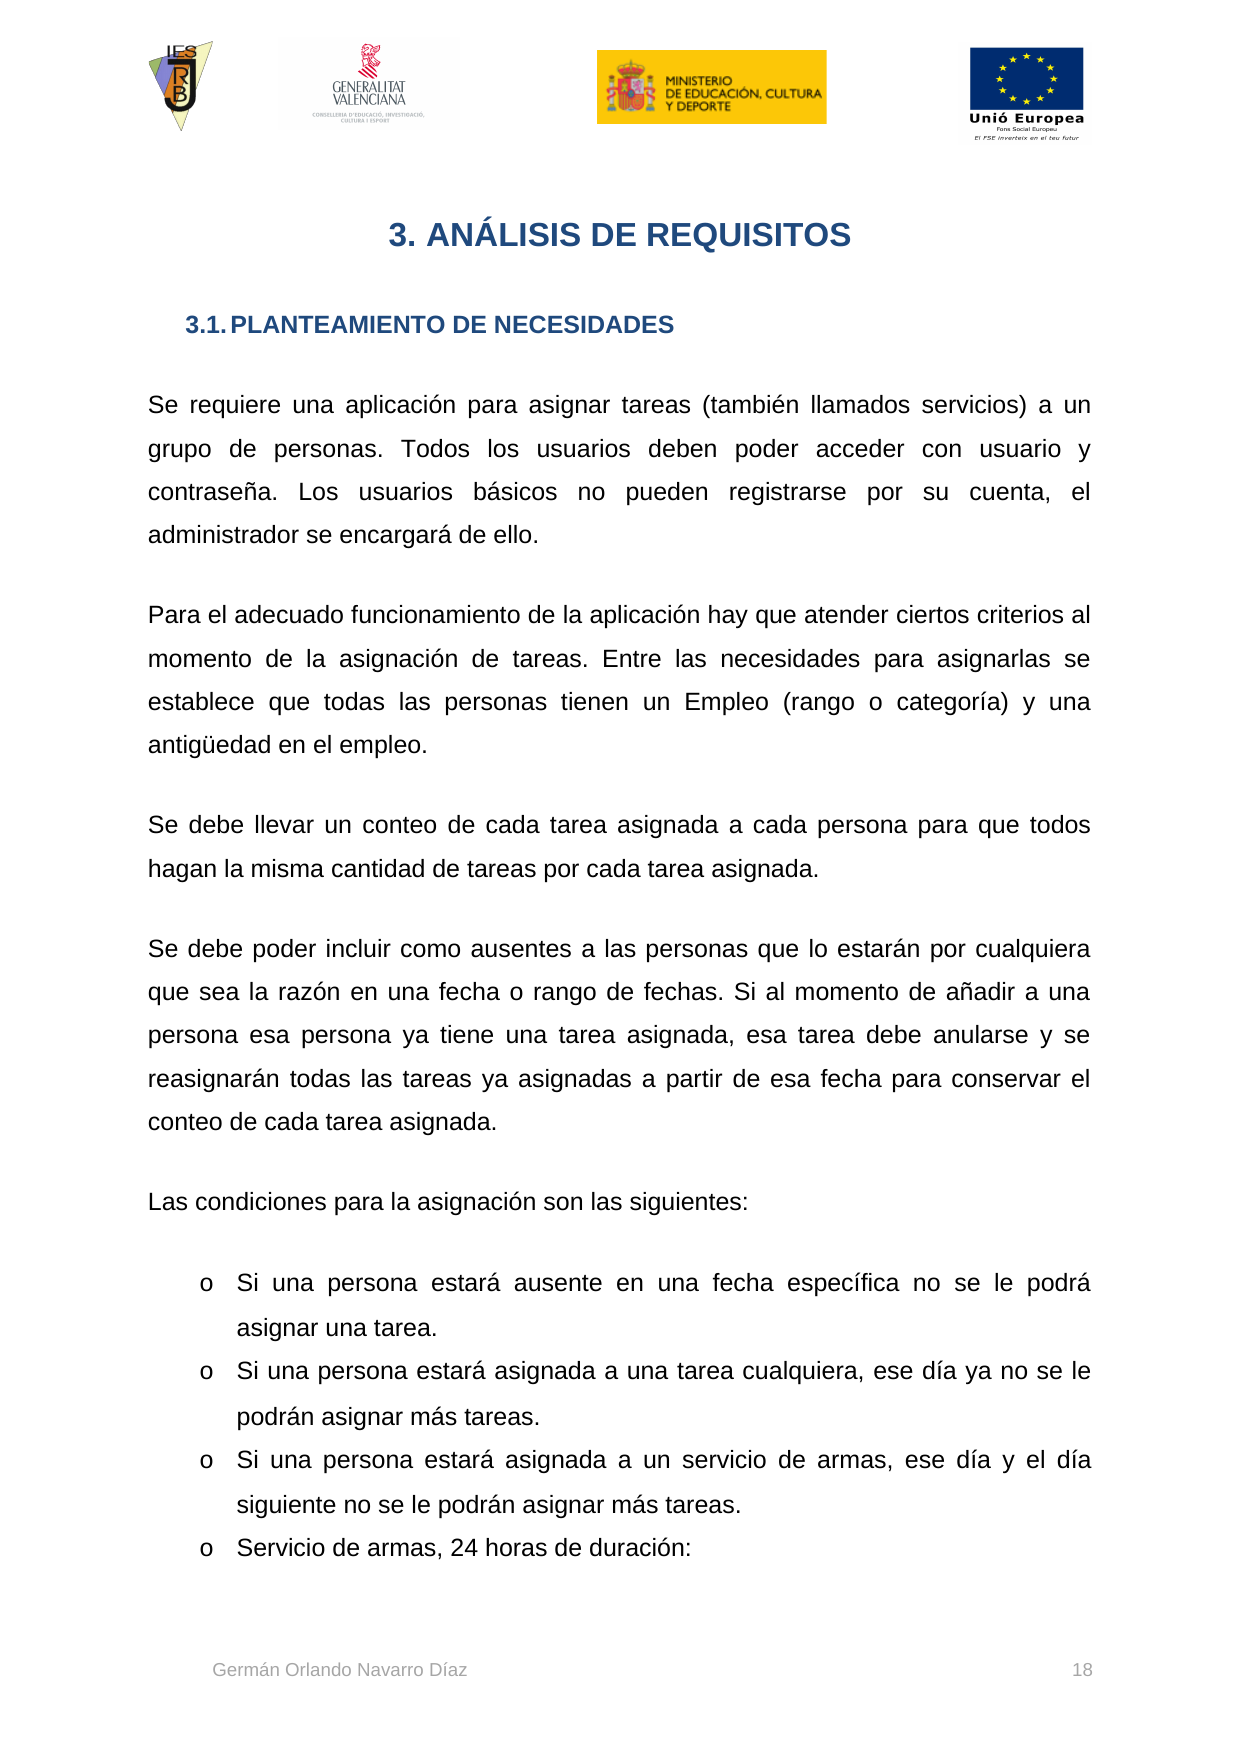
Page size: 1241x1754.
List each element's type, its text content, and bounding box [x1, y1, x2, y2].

text Las condiciones para la asignación son las siguientes: [148, 1187, 1092, 1216]
subtitle PLANTEAMIENTO DE NECESIDADES [185, 310, 1092, 338]
text Se debe llevar un conteo de cada tarea asignada a cada persona para que todos hagan la misma cantidad de tareas por cada tarea asignada. [148, 810, 1092, 882]
subtitle ANÁLISIS DE REQUISITOS [148, 215, 1092, 253]
picture [278, 37, 460, 130]
picture [597, 50, 827, 124]
list Servicio de armas, 24 horas de duración: [199, 1533, 1092, 1564]
picture [958, 42, 1093, 145]
list Si una persona estará ausente en una fecha específica no se le podrá asignar una tarea. [199, 1268, 1092, 1342]
text Para el adecuado funcionamiento de la aplicación hay que atender ciertos criterios al momento de la asignación de tareas. Entre las necesidades para asignarlas se establece que todas las personas tienen un Empleo (rango o categoría) y una antigüedad en el empleo. [148, 600, 1092, 758]
list Si una persona estará asignada a un servicio de armas, ese día y el día siguiente no se le podrán asignar más tareas. [199, 1445, 1092, 1519]
text Se debe poder incluir como ausentes a las personas que lo estarán por cualquiera que sea la razón en una fecha o rango de fechas. Si al momento de añadir a una persona esa persona ya tiene una tarea asignada, esa tarea debe anularse y se reasignarán todas las tareas ya asignadas a partir de esa fecha para conservar el conteo de cada tarea asignada. [148, 934, 1092, 1135]
text Se requiere una aplicación para asignar tareas (también llamados servicios) a un grupo de personas. Todos los usuarios deben poder acceder con usuario y contraseña. Los usuarios básicos no pueden registrarse por su cuenta, el administrador se encargará de ello. [148, 390, 1092, 548]
list Si una persona estará asignada a una tarea cualquiera, ese día ya no se le podrán asignar más tareas. [199, 1356, 1092, 1430]
picture [148, 41, 213, 131]
